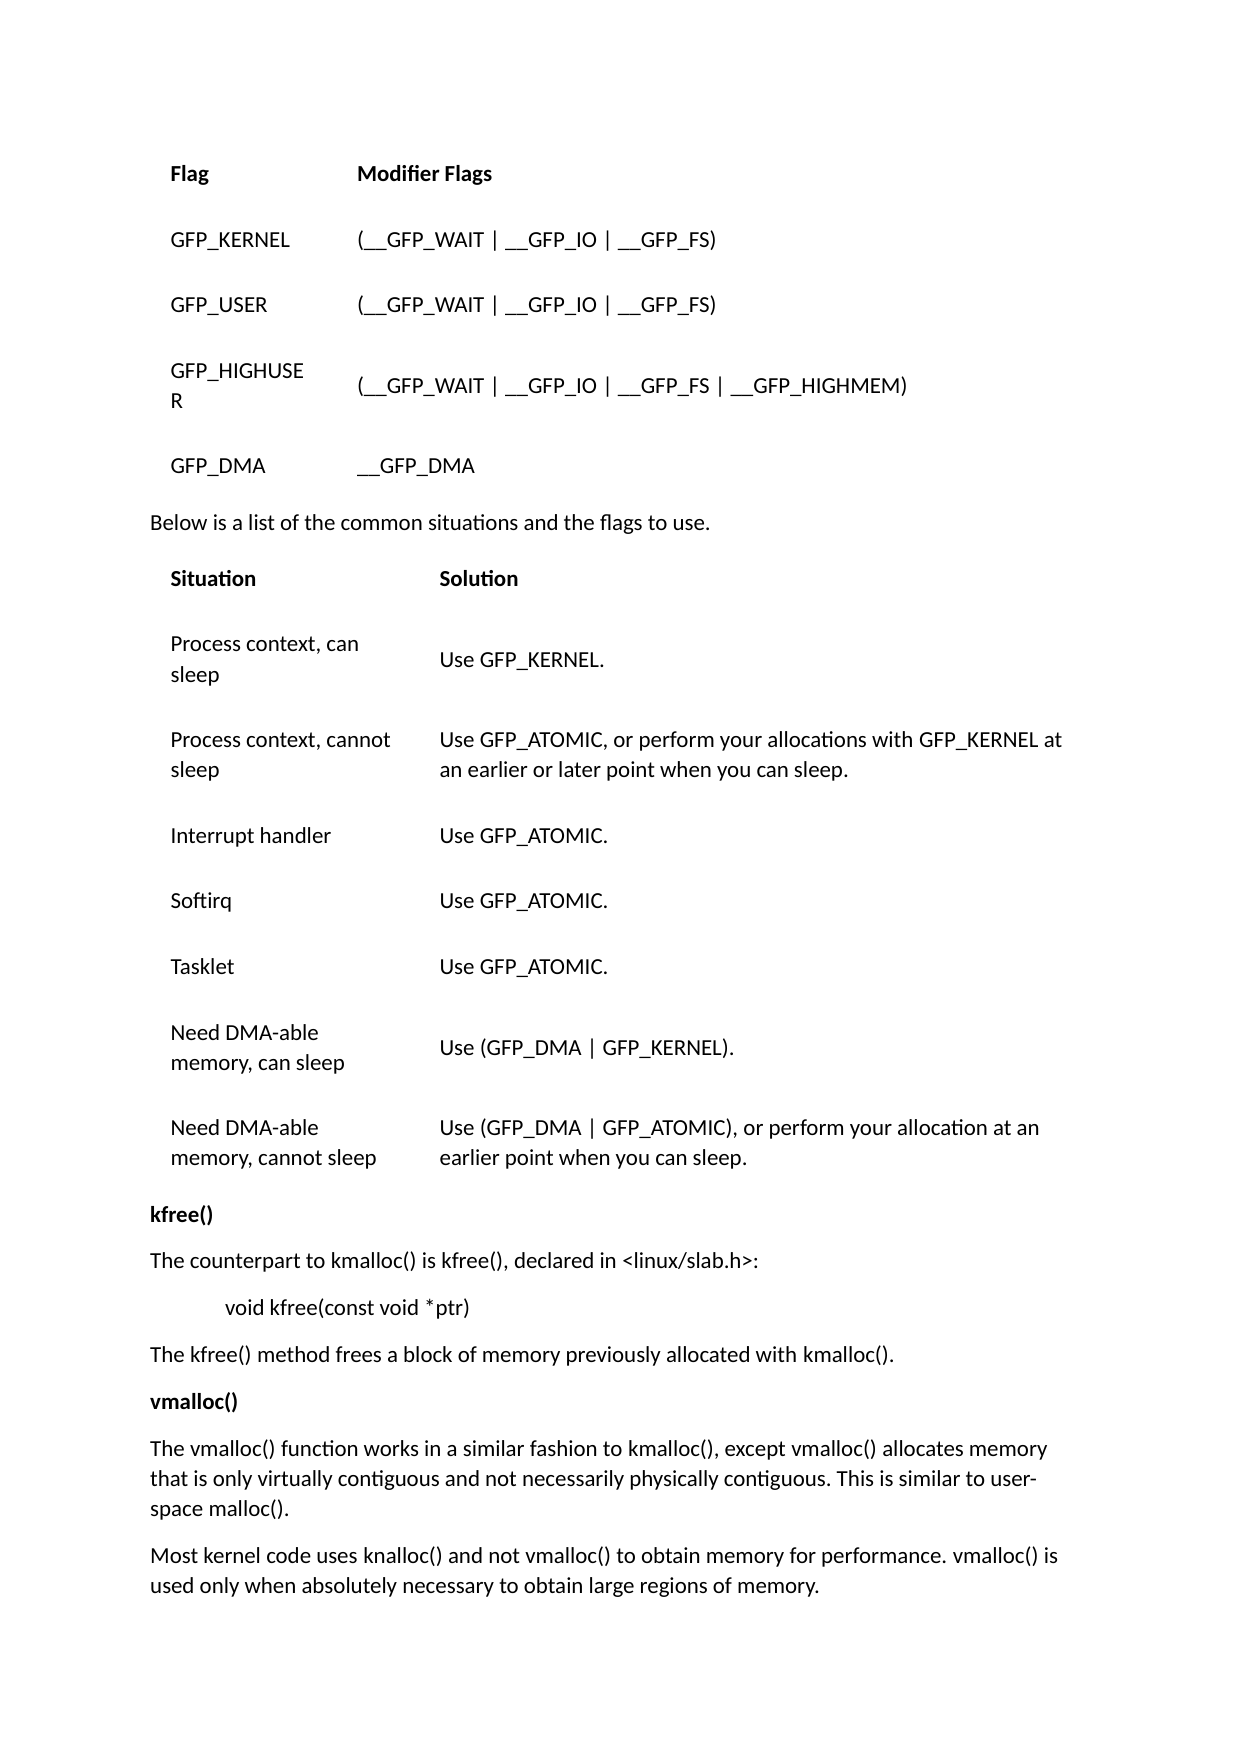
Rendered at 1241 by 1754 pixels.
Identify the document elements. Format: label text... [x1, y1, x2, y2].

text The counterpart to kmalloc() is kfree(), declared in <linux/slab.h>: [150, 1247, 1090, 1274]
table_cell Use (GFP_DMA | GFP_ATOMIC), or perform your allocation at an earlier point when you can sleep. [419, 1104, 1090, 1200]
table_header Modifier Flags [336, 150, 928, 216]
table_cell Process context, can sleep [150, 620, 419, 716]
text Below is a list of the common situations and the flags to use. [150, 508, 1090, 536]
table_cell Use GFP_ATOMIC. [419, 943, 1090, 1008]
text vmalloc() [150, 1387, 1090, 1415]
table_cell Use GFP_KERNEL. [419, 620, 1090, 716]
table_header Flag [150, 150, 336, 216]
table_cell Need DMA-able memory, can sleep [150, 1008, 419, 1104]
text Most kernel code uses knalloc() and not vmalloc() to obtain memory for performance. vmalloc() is used only when absolutely necessary to obtain large regions of memory. [150, 1541, 1090, 1599]
table_cell Interrupt handler [150, 812, 419, 877]
table_cell (__GFP_WAIT | __GFP_IO | __GFP_FS | __GFP_HIGHMEM) [336, 347, 928, 442]
table_cell GFP_USER [150, 281, 336, 347]
text The kfree() method frees a block of memory previously allocated with kmalloc(). [150, 1340, 1090, 1368]
text kfree() [150, 1200, 1090, 1228]
table_cell GFP_KERNEL [150, 216, 336, 281]
text The vmalloc() function works in a similar fashion to kmalloc(), except vmalloc() allocates memory that is only virtually contiguous and not necessarily physically contiguous. This is similar to user-space malloc(). [150, 1434, 1090, 1522]
table_cell Tasklet [150, 943, 419, 1008]
table_cell Use GFP_ATOMIC. [419, 812, 1090, 877]
table_cell Process context, cannot sleep [150, 716, 419, 812]
table_header Solution [419, 555, 1090, 620]
table_cell GFP_DMA [150, 442, 336, 508]
table_header Situation [150, 555, 419, 620]
table_cell (__GFP_WAIT | __GFP_IO | __GFP_FS) [336, 216, 928, 281]
table_cell Use (GFP_DMA | GFP_KERNEL). [419, 1008, 1090, 1104]
table_cell GFP_HIGHUSER [150, 347, 336, 442]
table_cell Use GFP_ATOMIC. [419, 877, 1090, 943]
table_cell Need DMA-able memory, cannot sleep [150, 1104, 419, 1200]
table_cell Softirq [150, 877, 419, 943]
table_cell Use GFP_ATOMIC, or perform your allocations with GFP_KERNEL at an earlier or later point when you can sleep. [419, 716, 1090, 812]
table_cell __GFP_DMA [336, 442, 928, 508]
text void kfree(const void *ptr) [150, 1293, 1090, 1321]
table_cell (__GFP_WAIT | __GFP_IO | __GFP_FS) [336, 281, 928, 347]
